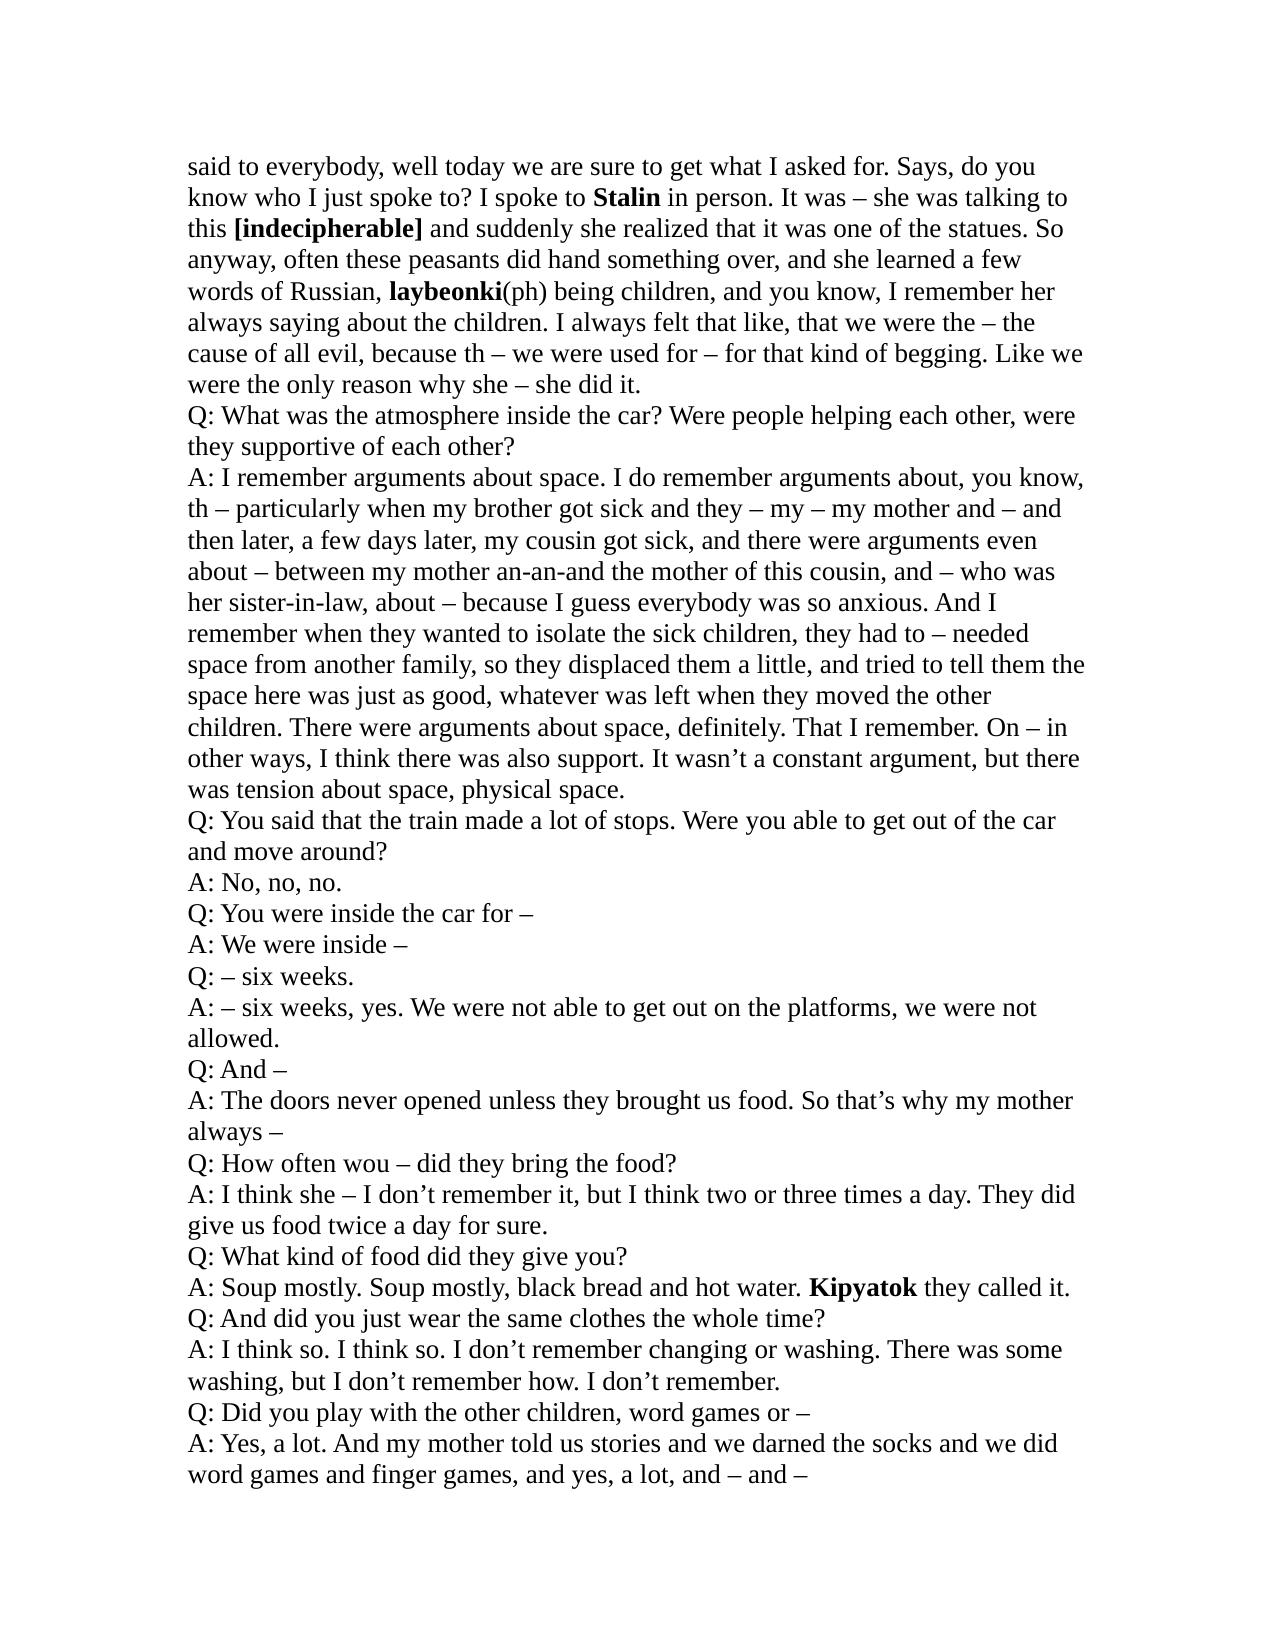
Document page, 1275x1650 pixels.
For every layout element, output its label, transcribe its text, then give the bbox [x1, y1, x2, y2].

text Q: And – [187, 1116, 1087, 1147]
text Q: You were inside the car for – [187, 960, 1087, 991]
text Q: – six weeks. [187, 1022, 1087, 1053]
text A: I think so. I think so. I don’t remember changing or washing. There was some washing, but I don’t remember how. I don’t remember. [187, 1396, 1087, 1458]
text Q: And did you just wear the same clothes the whole time? [187, 1365, 1087, 1396]
text Q: Did you play with the other children, word games or – [187, 1458, 1087, 1489]
text Q: What was the atmosphere inside the car? Were people helping each other, were they supportive of each other? [187, 461, 1087, 524]
text Q: How often wou – did they bring the food? [187, 1209, 1087, 1240]
text A: I remember arguments about space. I do remember arguments about, you know, th – particularly when my brother got sick and they – my – my mother and – and then later, a few days later, my cousin got sick, and there were arguments even about – between my mother an-an-and the mother of this cousin, and – who was her sister-in-law, about – because I guess everybody was so anxious. And I remember when they wanted to isolate the sick children, they had to – needed space from another family, so they displaced them a little, and tried to tell them the space here was just as good, whatever was left when they moved the other children. There were arguments about space, definitely. That I remember. On – in other ways, I think there was also support. It wasn’t a constant argument, but there was tension about space, physical space. [187, 524, 1087, 866]
text Q: You said that the train made a lot of stops. Were you able to get out of the car and move around? [187, 866, 1087, 929]
text A: – six weeks, yes. We were not able to get out on the platforms, we were not allowed. [187, 1053, 1087, 1116]
text A: The doors never opened unless they brought us food. So that’s why my mother always – [187, 1147, 1087, 1209]
text A: Soup mostly. Soup mostly, black bread and hot water. Kipyatok they called it. [187, 1333, 1087, 1365]
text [187, 150, 1087, 461]
text Q: What kind of food did they give you? [187, 1302, 1087, 1333]
text A: No, no, no. [187, 929, 1087, 960]
text A: We were inside – [187, 991, 1087, 1022]
text A: I think she – I don’t remember it, but I think two or three times a day. They did give us food twice a day for sure. [187, 1240, 1087, 1302]
